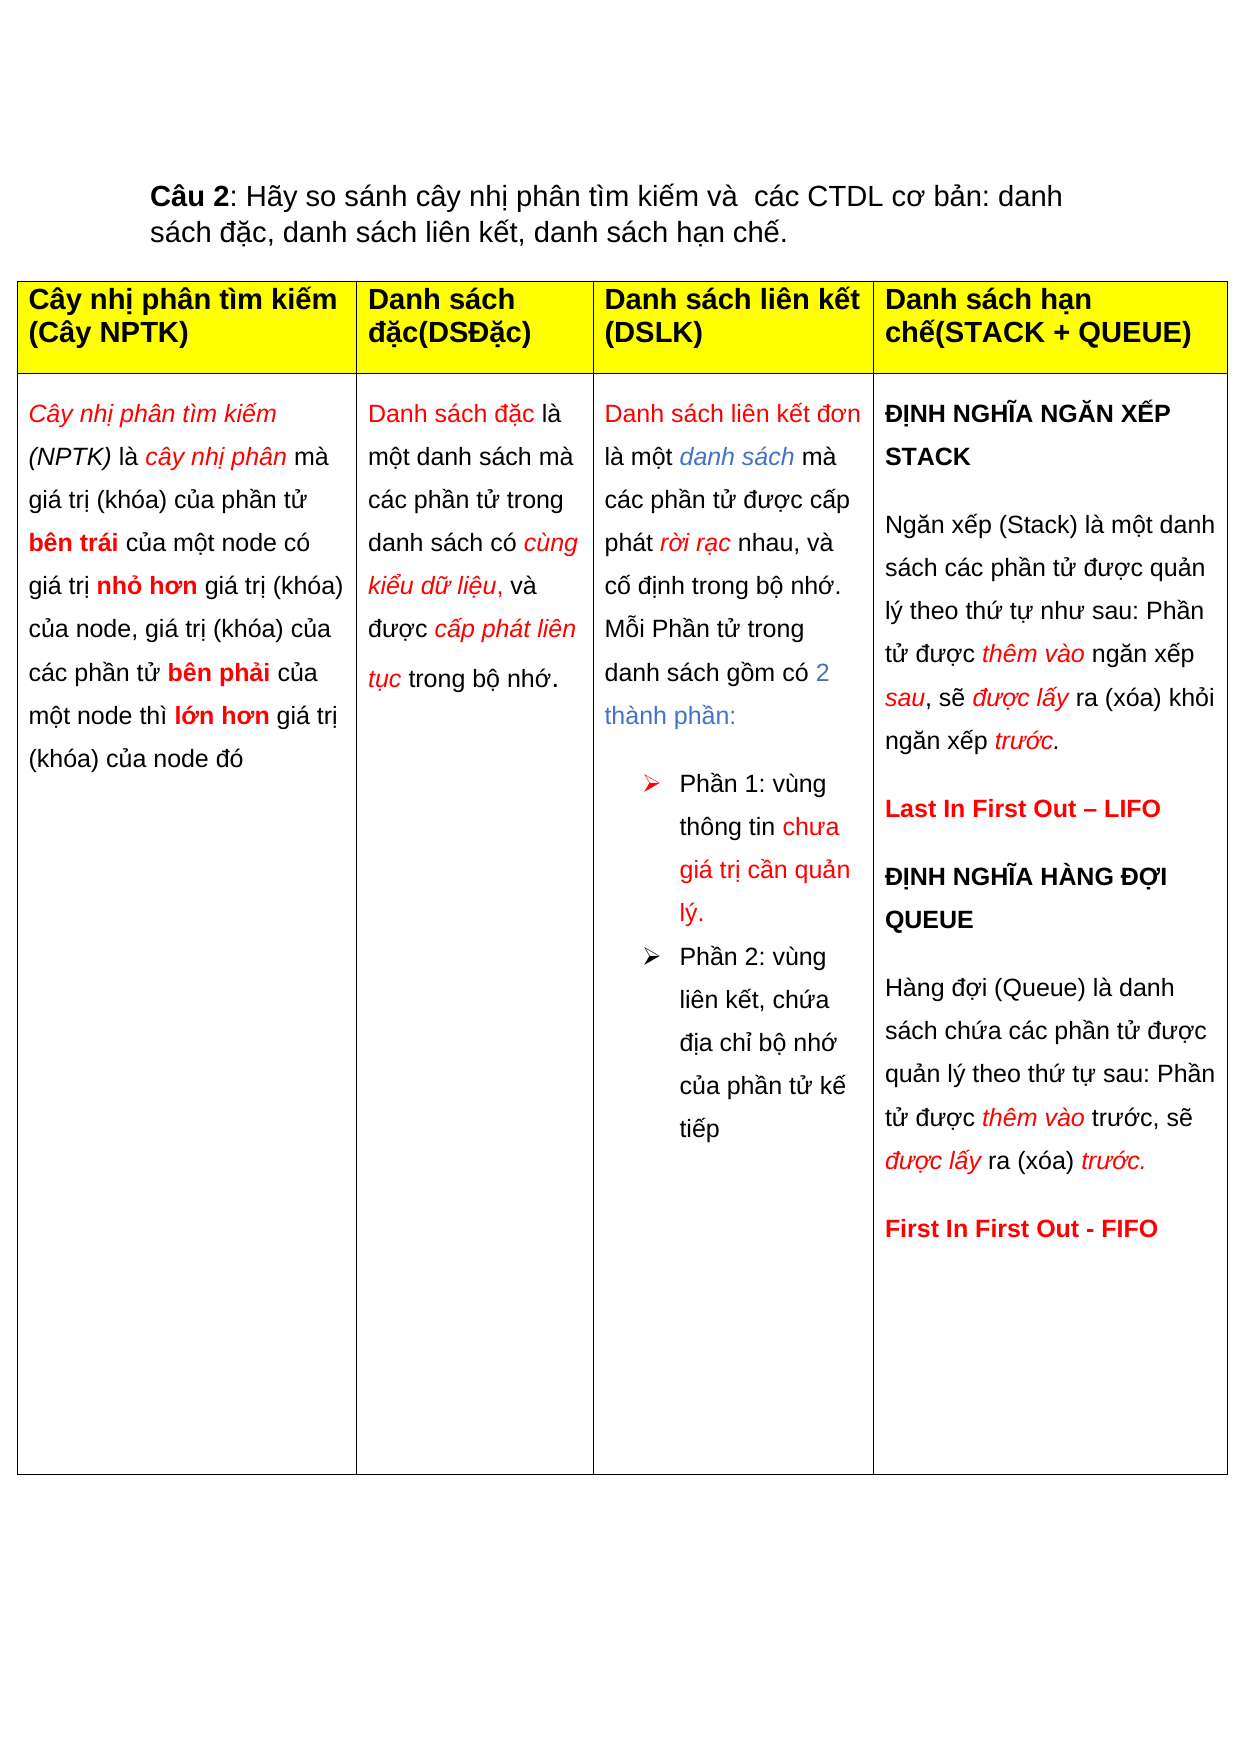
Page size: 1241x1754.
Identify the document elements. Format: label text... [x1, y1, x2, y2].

table_header Danh sách hạn chế(STACK + QUEUE) [874, 282, 1227, 373]
table_cell Danh sách liên kết đơn là một danh sách mà các phần tử được cấp phát rời rạc nhau, và cố định trong bộ nhớ. Mỗi Phần tử trong danh sách gồm có 2 thành phần: Phần 1: vùng thông tin chưa giá trị cần quản lý. Phần 2: vùng liên kết, chứa địa chỉ bộ nhớ của phần tử kế tiếp [594, 374, 873, 1474]
table_header Cây nhị phân tìm kiếm (Cây NPTK) [18, 282, 356, 373]
text Câu 2: Hãy so sánh cây nhị phân tìm kiếm và các CTDL cơ bản: danh sách đặc, danh sách liên kết, danh sách hạn chế. [150, 179, 1090, 249]
table_cell Danh sách đặc là một danh sách mà các phần tử trong danh sách có cùng kiểu dữ liệu, và được cấp phát liên tục trong bộ nhớ. [357, 374, 593, 1474]
table_header Danh sách liên kết (DSLK) [594, 282, 873, 373]
table_cell ĐỊNH NGHĨA NGĂN XẾP STACK Ngăn xếp (Stack) là một danh sách các phần tử được quản lý theo thứ tự như sau: Phần tử được thêm vào ngăn xếp sau, sẽ được lấy ra (xóa) khỏi ngăn xếp trước. Last In First Out – LIFO ĐỊNH NGHĨA HÀNG ĐỢI QUEUE Hàng đợi (Queue) là danh sách chứa các phần tử được quản lý theo thứ tự sau: Phần tử được thêm vào trước, sẽ được lấy ra (xóa) trước. First In First Out - FIFO [874, 374, 1227, 1474]
table_header Danh sách đặc(DSĐặc) [357, 282, 593, 373]
table_cell Cây nhị phân tìm kiếm (NPTK) là cây nhị phân mà giá trị (khóa) của phần tử bên trái của một node có giá trị nhỏ hơn giá trị (khóa) của node, giá trị (khóa) của các phần tử bên phải của một node thì lớn hơn giá trị (khóa) của node đó [18, 374, 356, 1474]
